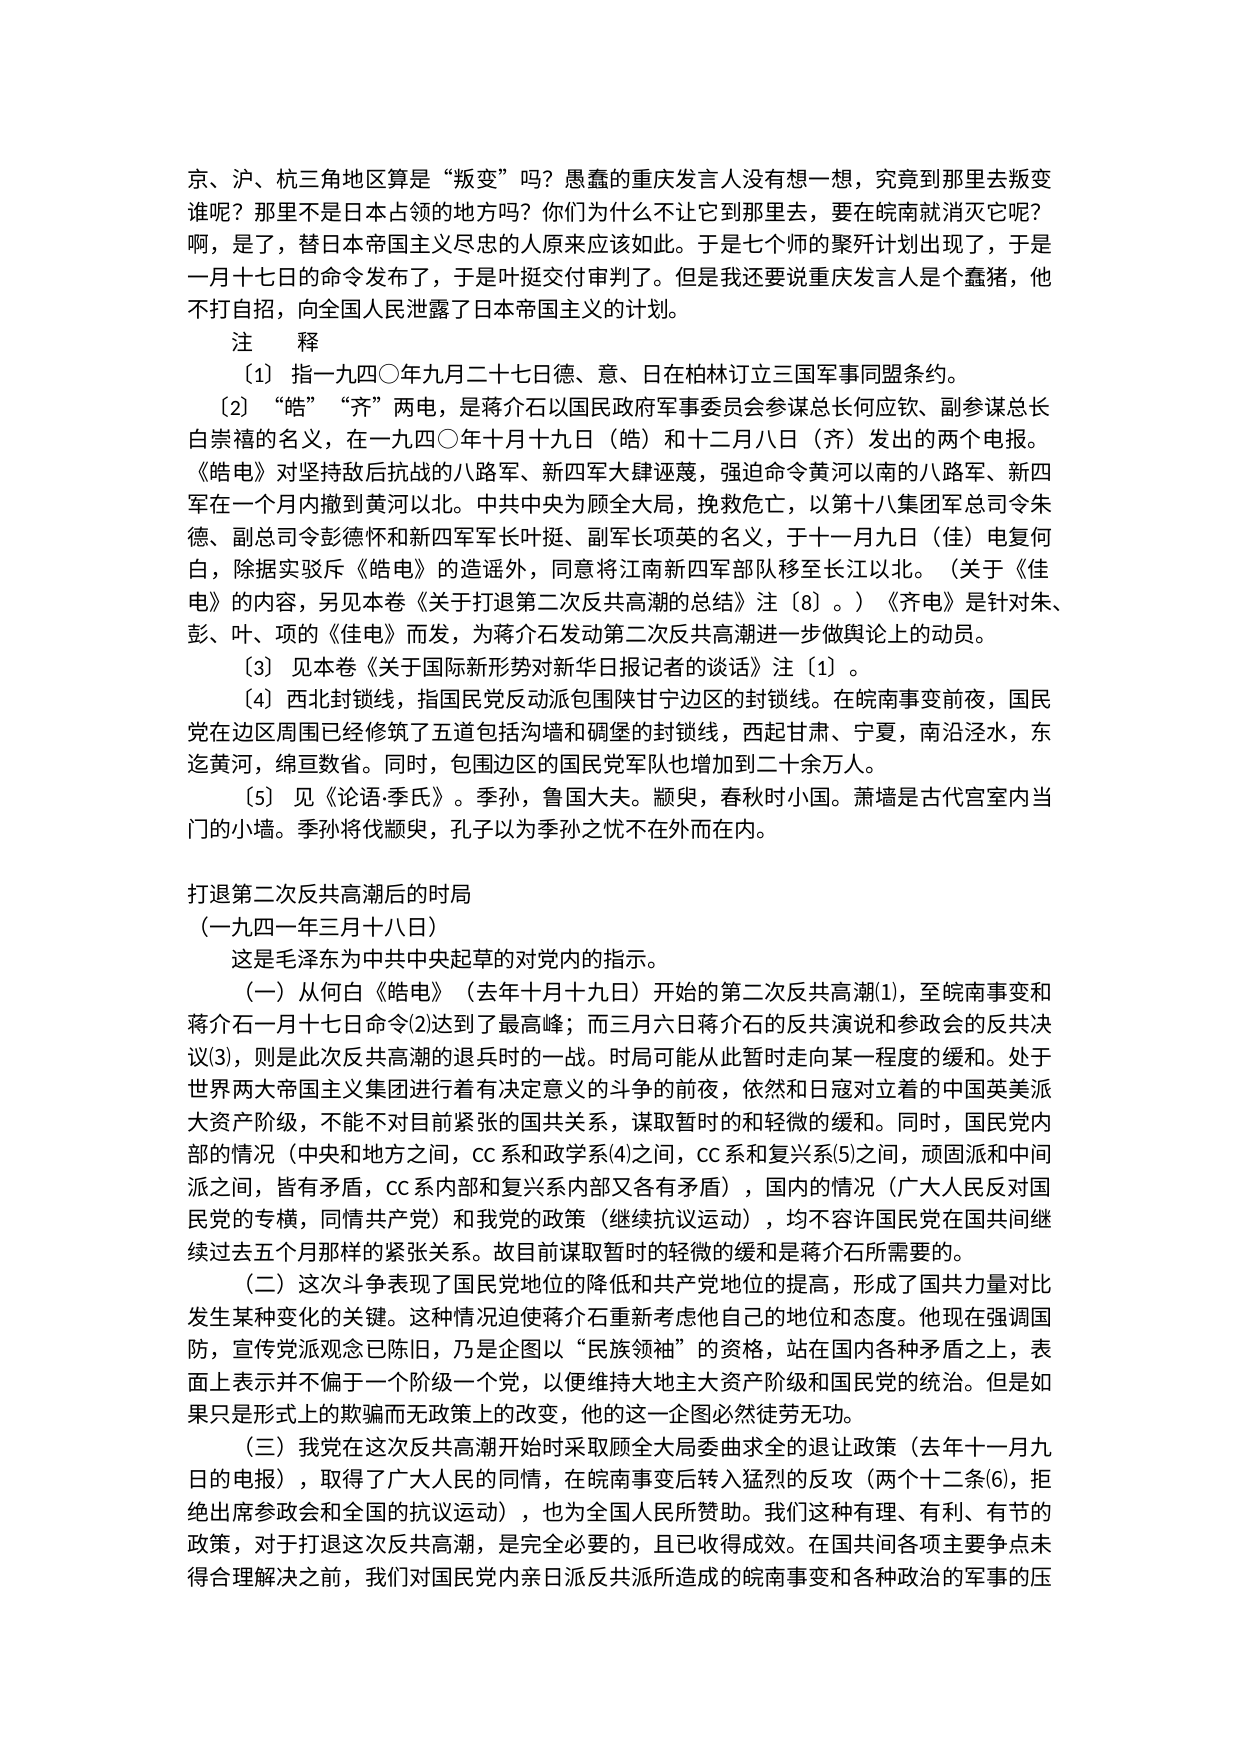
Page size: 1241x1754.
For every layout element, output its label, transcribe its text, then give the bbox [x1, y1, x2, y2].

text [187, 162, 1053, 324]
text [187, 1429, 1053, 1592]
text （一九四一年三月十八日） [187, 909, 1053, 942]
text 〔3〕 见本卷《关于国际新形势对新华日报记者的谈话》注〔1〕。 [187, 649, 1053, 682]
text 打退第二次反共高潮后的时局 [187, 877, 1053, 909]
text 〔5〕 见《论语·季氏》。季孙，鲁国大夫。颛臾，春秋时小国。萧墙是古代宫室内当门的小墙。季孙将伐颛臾，孔子以为季孙之忧不在外而在内。 [187, 779, 1053, 844]
text 这是毛泽东为中共中央起草的对党内的指示。 [187, 942, 1053, 974]
text （二）这次斗争表现了国民党地位的降低和共产党地位的提高，形成了国共力量对比发生某种变化的关键。这种情况迫使蒋介石重新考虑他自己的地位和态度。他现在强调国防，宣传党派观念已陈旧，乃是企图以“民族领袖”的资格，站在国内各种矛盾之上，表面上表示并不偏于一个阶级一个党，以便维持大地主大资产阶级和国民党的统治。但是如果只是形式上的欺骗而无政策上的改变，他的这一企图必然徒劳无功。 [187, 1267, 1053, 1429]
text 〔1〕 指一九四○年九月二十七日德、意、日在柏林订立三国军事同盟条约。 [187, 357, 1053, 389]
text 〔4〕西北封锁线，指国民党反动派包围陕甘宁边区的封锁线。在皖南事变前夜，国民党在边区周围已经修筑了五道包括沟墙和碉堡的封锁线，西起甘肃、宁夏，南沿泾水，东迄黄河，绵亘数省。同时，包围边区的国民党军队也增加到二十余万人。 [187, 682, 1053, 779]
text 〔2〕“皓”“齐”两电，是蒋介石以国民政府军事委员会参谋总长何应钦、副参谋总长白崇禧的名义，在一九四○年十月十九日（皓）和十二月八日（齐）发出的两个电报。《皓电》对坚持敌后抗战的八路军、新四军大肆诬蔑，强迫命令黄河以南的八路军、新四军在一个月内撤到黄河以北。中共中央为顾全大局，挽救危亡，以第十八集团军总司令朱德、副总司令彭德怀和新四军军长叶挺、副军长项英的名义，于十一月九日（佳）电复何、白，除据实驳斥《皓电》的造谣外，同意将江南新四军部队移至长江以北。（关于《佳电》的内容，另见本卷《关于打退第二次反共高潮的总结》注〔8〕。）《齐电》是针对朱、彭、叶、项的《佳电》而发，为蒋介石发动第二次反共高潮进一步做舆论上的动员。 [187, 389, 1053, 649]
text （一）从何白《皓电》（去年十月十九日）开始的第二次反共高潮⑴，至皖南事变和蒋介石一月十七日命令⑵达到了最高峰；而三月六日蒋介石的反共演说和参政会的反共决议⑶，则是此次反共高潮的退兵时的一战。时局可能从此暂时走向某一程度的缓和。处于世界两大帝国主义集团进行着有决定意义的斗争的前夜，依然和日寇对立着的中国英美派大资产阶级，不能不对目前紧张的国共关系，谋取暂时的和轻微的缓和。同时，国民党内部的情况（中央和地方之间，CC系和政学系⑷之间，CC系和复兴系⑸之间，顽固派和中间派之间，皆有矛盾，CC系内部和复兴系内部又各有矛盾），国内的情况（广大人民反对国民党的专横，同情共产党）和我党的政策（继续抗议运动），均不容许国民党在国共间继续过去五个月那样的紧张关系。故目前谋取暂时的轻微的缓和是蒋介石所需要的。 [187, 974, 1053, 1267]
text 注 释 [187, 324, 1053, 357]
